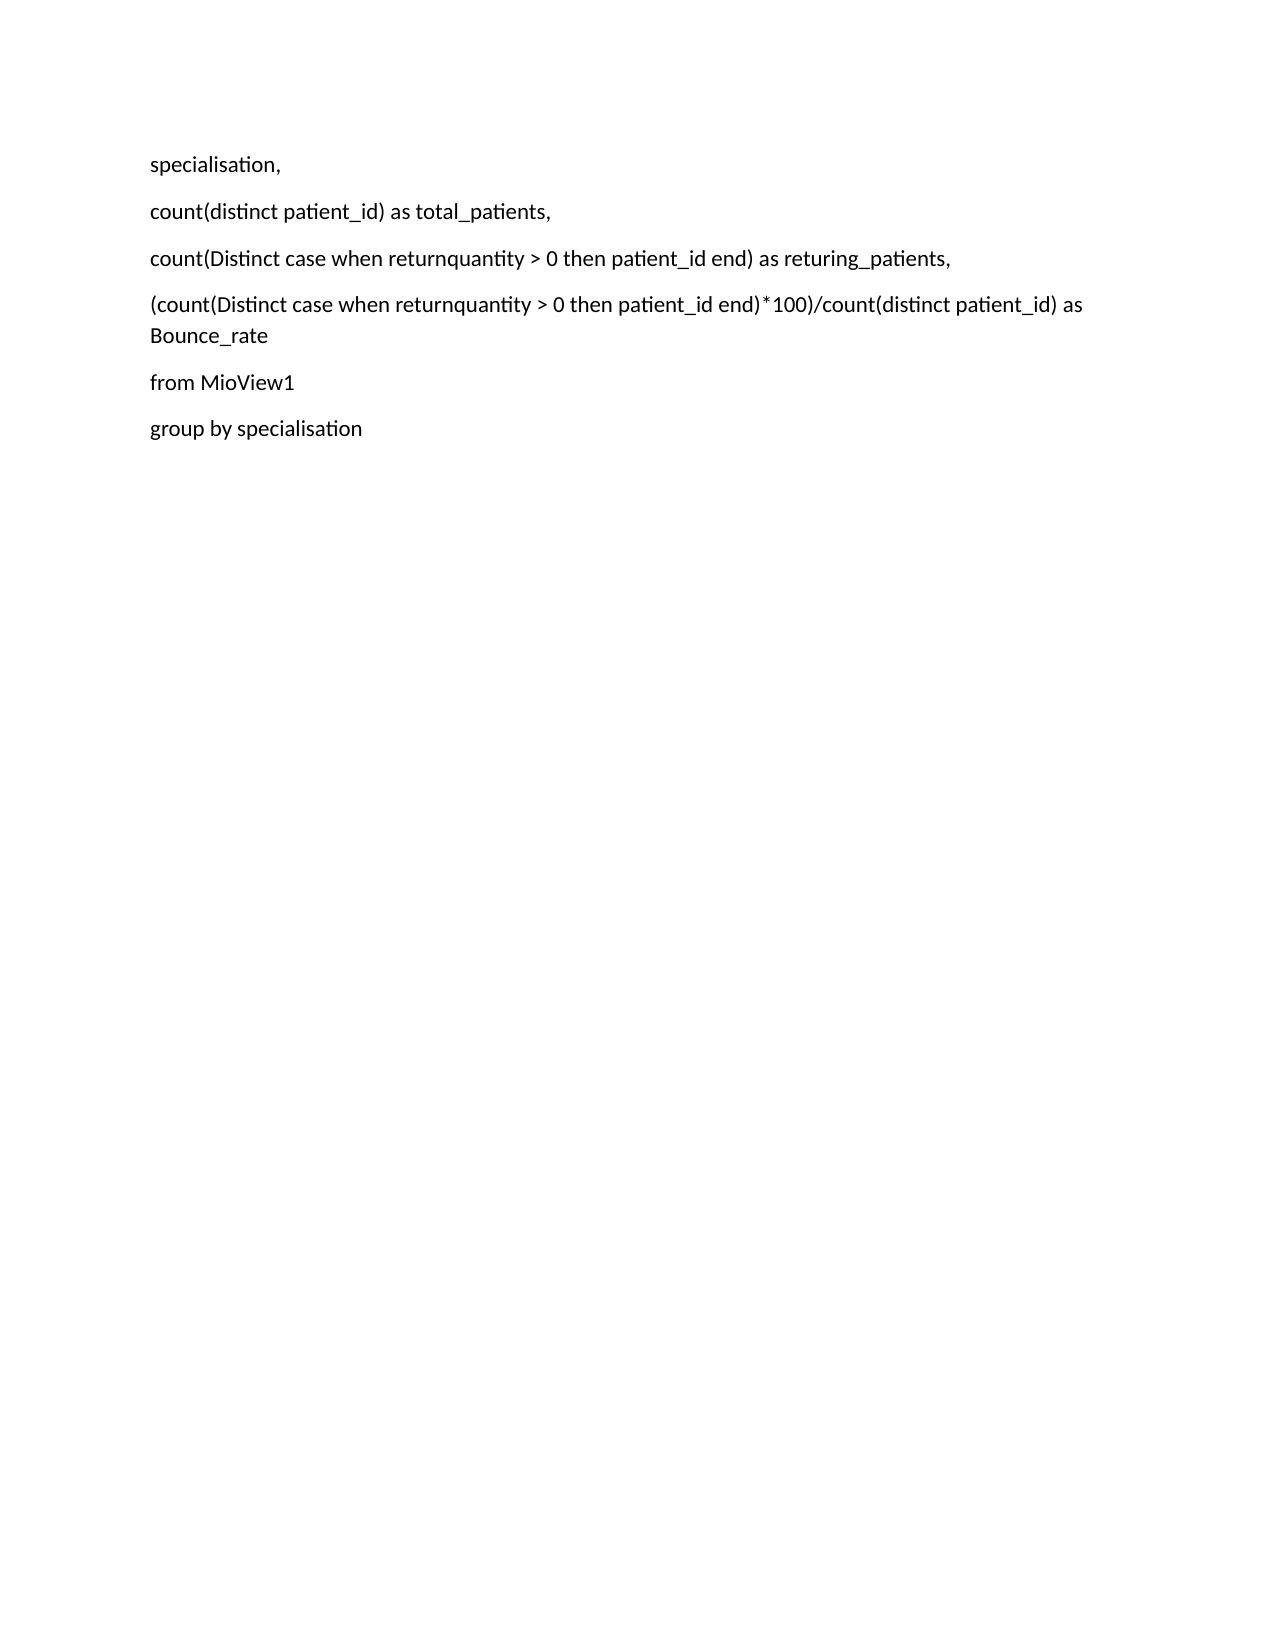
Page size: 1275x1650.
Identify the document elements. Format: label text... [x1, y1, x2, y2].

text group by specialisation [150, 414, 1125, 443]
text specialisation, [150, 150, 1125, 178]
text from MioView1 [150, 368, 1125, 396]
text (count(Distinct case when returnquantity > 0 then patient_id end)*100)/count(distinct patient_id) as Bounce_rate [150, 291, 1125, 349]
text count(Distinct case when returnquantity > 0 then patient_id end) as returing_patients, [150, 244, 1125, 272]
text count(distinct patient_id) as total_patients, [150, 197, 1125, 225]
